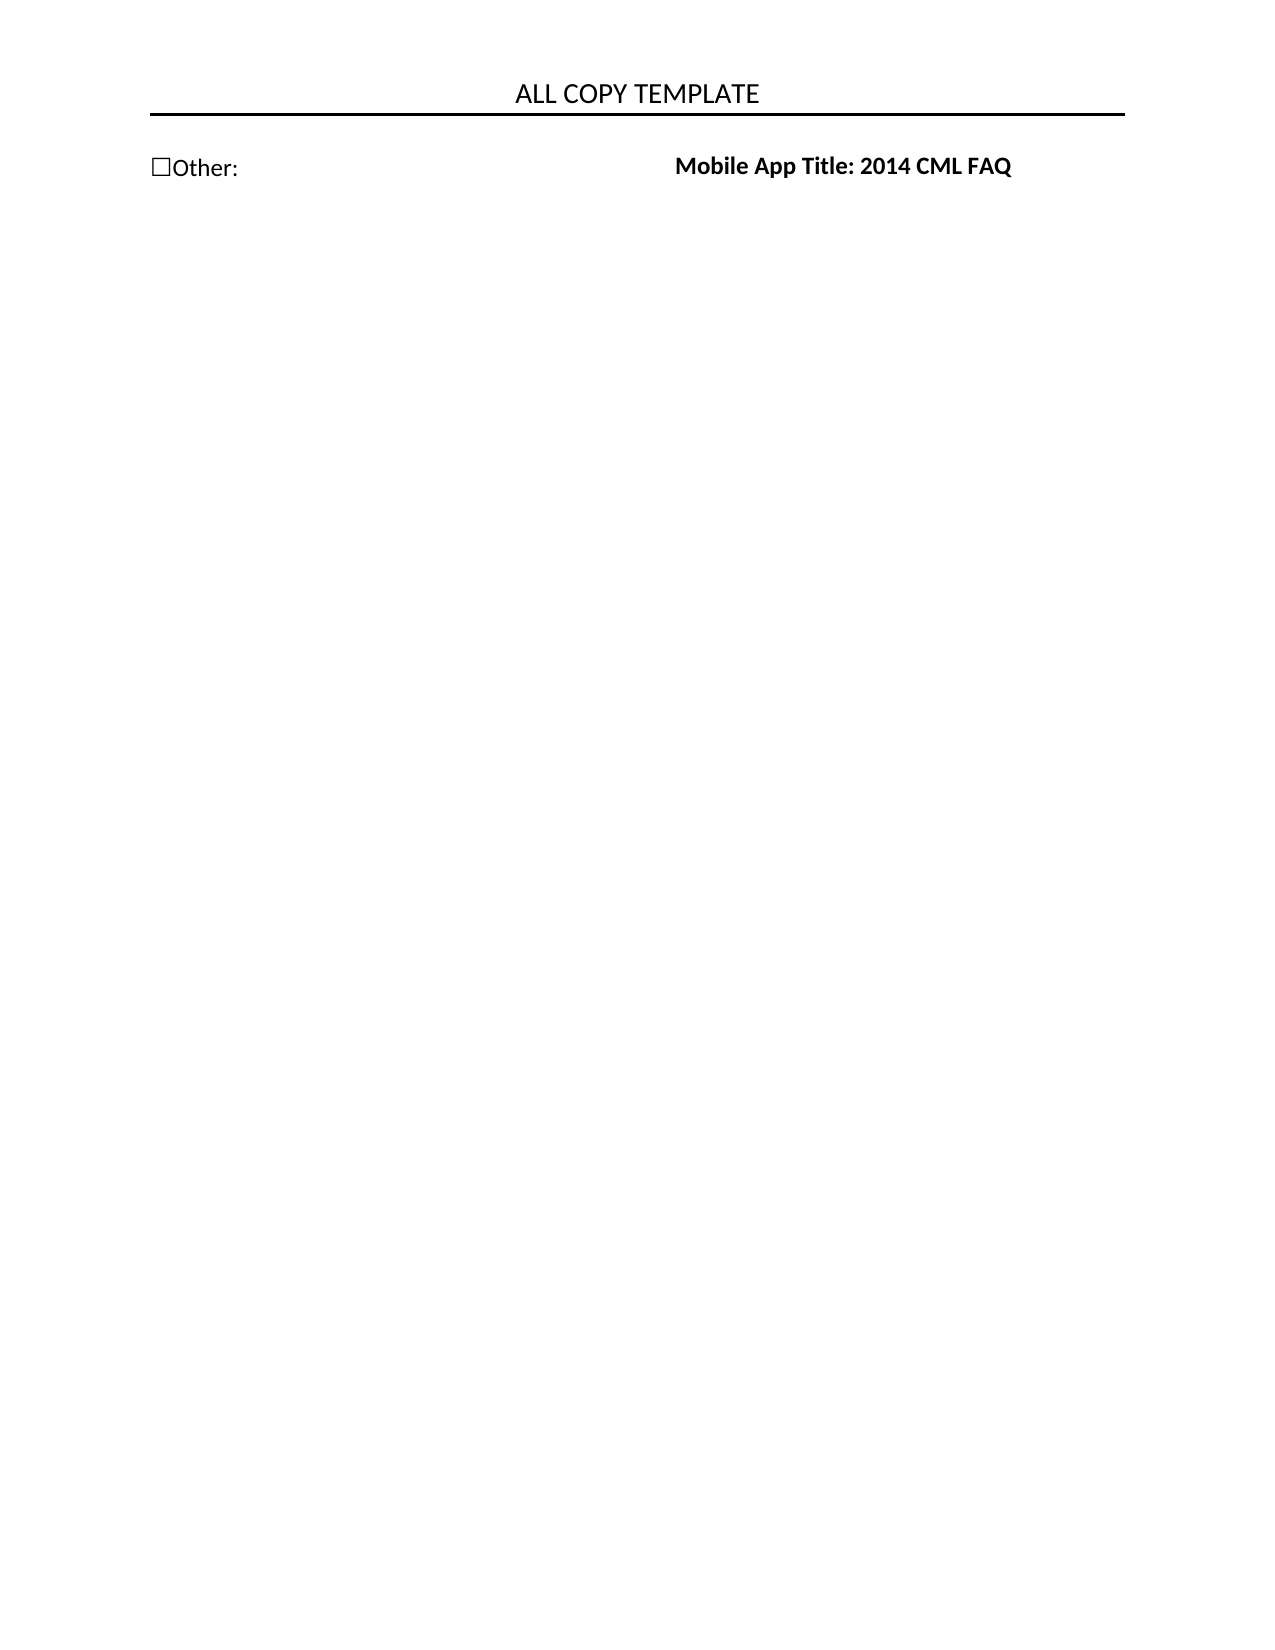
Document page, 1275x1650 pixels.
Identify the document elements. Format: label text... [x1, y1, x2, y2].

list Other: [150, 150, 600, 184]
list Mobile App Title: 2014 CML FAQ [675, 150, 1125, 181]
